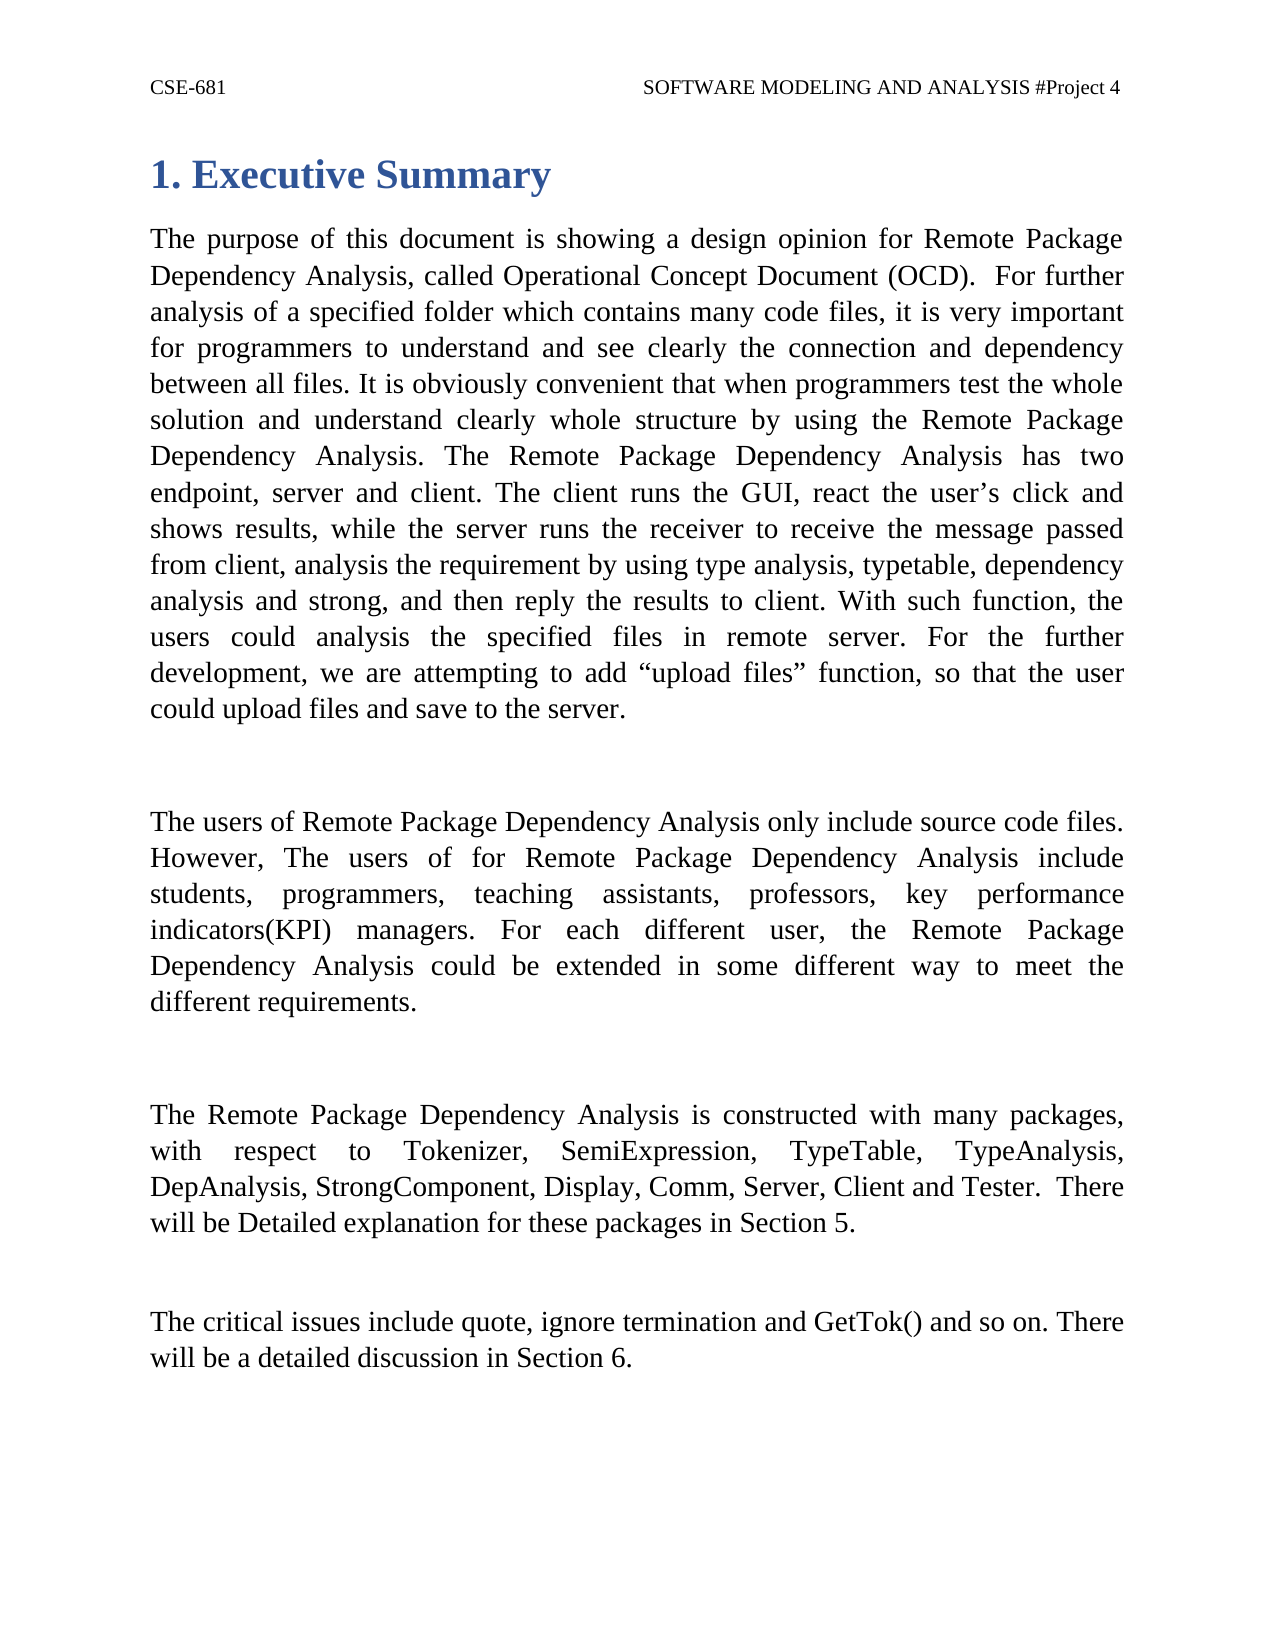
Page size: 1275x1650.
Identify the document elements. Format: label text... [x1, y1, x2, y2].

text The Remote Package Dependency Analysis is constructed with many packages, with respect to Tokenizer, SemiExpression, TypeTable, TypeAnalysis, DepAnalysis, StrongComponent, Display, Comm, Server, Client and Tester. There will be Detailed explanation for these packages in Section 5. [150, 1097, 1125, 1239]
subtitle 1. Executive Summary [150, 150, 1125, 198]
text The critical issues include quote, ignore termination and GetTok() and so on. There will be a detailed discussion in Section 6. [150, 1304, 1125, 1374]
text The purpose of this document is showing a design opinion for Remote Package Dependency Analysis, called Operational Concept Document (OCD). For further analysis of a specified folder which contains many code files, it is very important for programmers to understand and see clearly the connection and dependency between all files. It is obviously convenient that when programmers test the whole solution and understand clearly whole structure by using the Remote Package Dependency Analysis. The Remote Package Dependency Analysis has two endpoint, server and client. The client runs the GUI, react the user’s click and shows results, while the server runs the receiver to receive the message passed from client, analysis the requirement by using type analysis, typetable, dependency analysis and strong, and then reply the results to client. With such function, the users could analysis the specified files in remote server. For the further development, we are attempting to add “upload files” function, so that the user could upload files and save to the server. [150, 222, 1125, 725]
text The users of Remote Package Dependency Analysis only include source code files. However, The users of for Remote Package Dependency Analysis include students, programmers, teaching assistants, professors, key performance indicators(KPI) managers. For each different user, the Remote Package Dependency Analysis could be extended in some different way to meet the different requirements. [150, 804, 1125, 1018]
